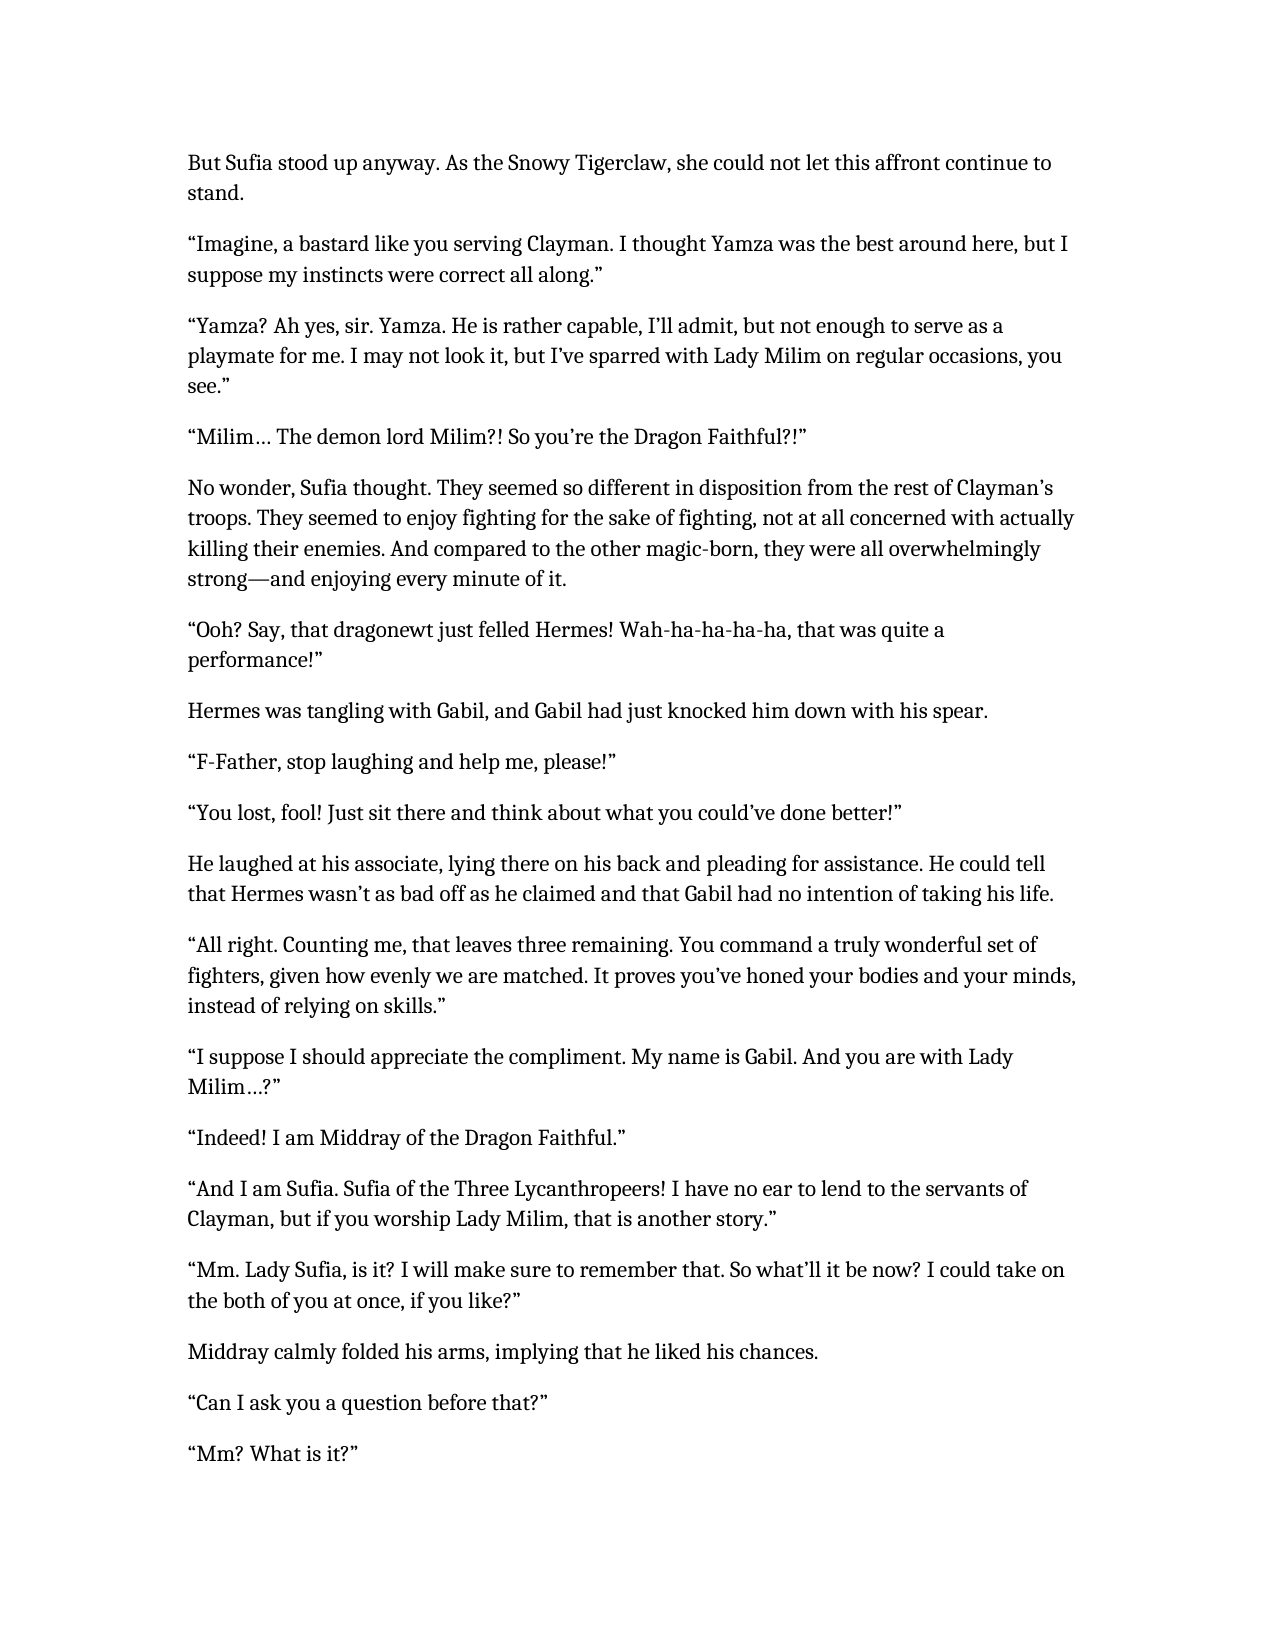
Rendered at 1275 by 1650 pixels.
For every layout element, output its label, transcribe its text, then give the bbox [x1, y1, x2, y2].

text “All right. Counting me, that leaves three remaining. You command a truly wonderful set of fighters, given how evenly we are matched. It proves you’ve honed your bodies and your minds, instead of relying on skills.” [187, 932, 1087, 1019]
text “Indeed! I am Middray of the Dragon Faithful.” [187, 1125, 1087, 1151]
text Hermes was tangling with Gabil, and Gabil had just knocked him down with his spear. [187, 698, 1087, 724]
text “Imagine, a bastard like you serving Clayman. I thought Yamza was the best around here, but I suppose my instincts were correct all along.” [187, 231, 1087, 288]
text “Yamza? Ah yes, sir. Yamza. He is rather capable, I’ll admit, but not enough to serve as a playmate for me. I may not look it, but I’ve sparred with Lady Milim on regular occasions, you see.” [187, 312, 1087, 399]
text “You lost, fool! Just sit there and think about what you could’ve done better!” [187, 800, 1087, 826]
text No wonder, Sufia thought. They seemed so different in disposition from the rest of Clayman’s troops. They seemed to enjoy fighting for the sake of fighting, not at all concerned with actually killing their enemies. And compared to the other magic-born, they were all overwhelmingly strong—and enjoying every minute of it. [187, 475, 1087, 592]
text “Can I ask you a question before that?” [187, 1389, 1087, 1416]
text “Milim… The demon lord Milim?! So you’re the Dragon Faithful?!” [187, 424, 1087, 450]
text “Mm? What is it?” [187, 1441, 1087, 1467]
text “Mm. Lady Sufia, is it? I will make sure to remember that. So what’ll it be now? I could take on the both of you at once, if you like?” [187, 1257, 1087, 1314]
text “Ooh? Say, that dragonewt just felled Hermes! Wah-ha-ha-ha-ha, that was quite a performance!” [187, 617, 1087, 673]
text But Sufia stood up anyway. As the Snowy Tigerclaw, she could not let this affront continue to stand. [187, 150, 1087, 207]
text He laughed at his associate, lying there on his back and pleading for assistance. He could tell that Hermes wasn’t as bad off as he claimed and that Gabil had no intention of taking his life. [187, 851, 1087, 908]
text “I suppose I should appreciate the compliment. My name is Gabil. And you are with Lady Milim…?” [187, 1044, 1087, 1100]
text “And I am Sufia. Sufia of the Three Lycanthropeers! I have no ear to lend to the servants of Clayman, but if you worship Lady Milim, that is another story.” [187, 1176, 1087, 1233]
text “F-Father, stop laughing and help me, please!” [187, 749, 1087, 775]
text Middray calmly folded his arms, implying that he liked his chances. [187, 1338, 1087, 1365]
